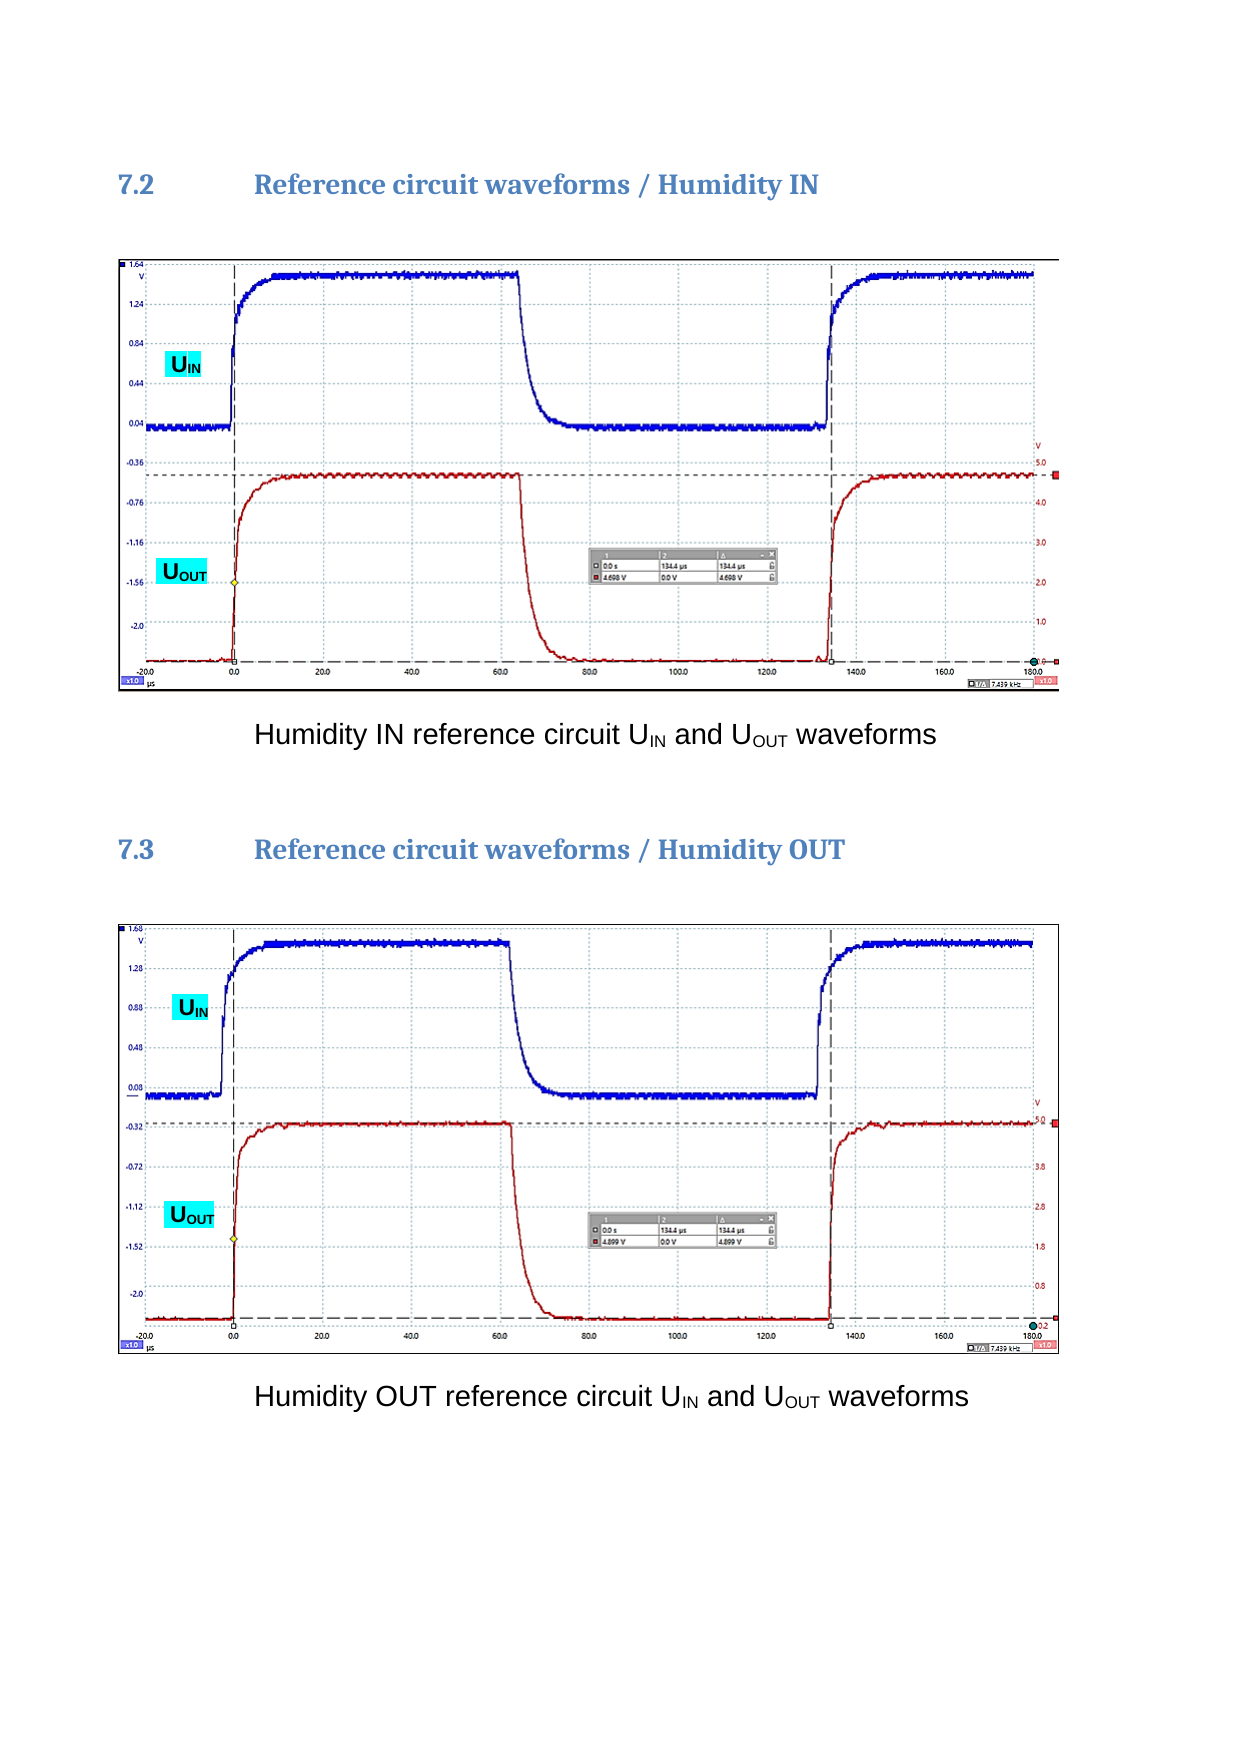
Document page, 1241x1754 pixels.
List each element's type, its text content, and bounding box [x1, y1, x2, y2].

text Humidity OUT reference circuit UIN and UOUT waveforms [254, 1379, 1122, 1412]
text Humidity IN reference circuit UIN and UOUT waveforms [254, 717, 1122, 751]
subtitle Reference circuit waveforms / Humidity OUT [118, 833, 1122, 867]
picture [118, 924, 1059, 1354]
picture [118, 259, 1059, 692]
subtitle Reference circuit waveforms / Humidity IN [118, 168, 1122, 202]
